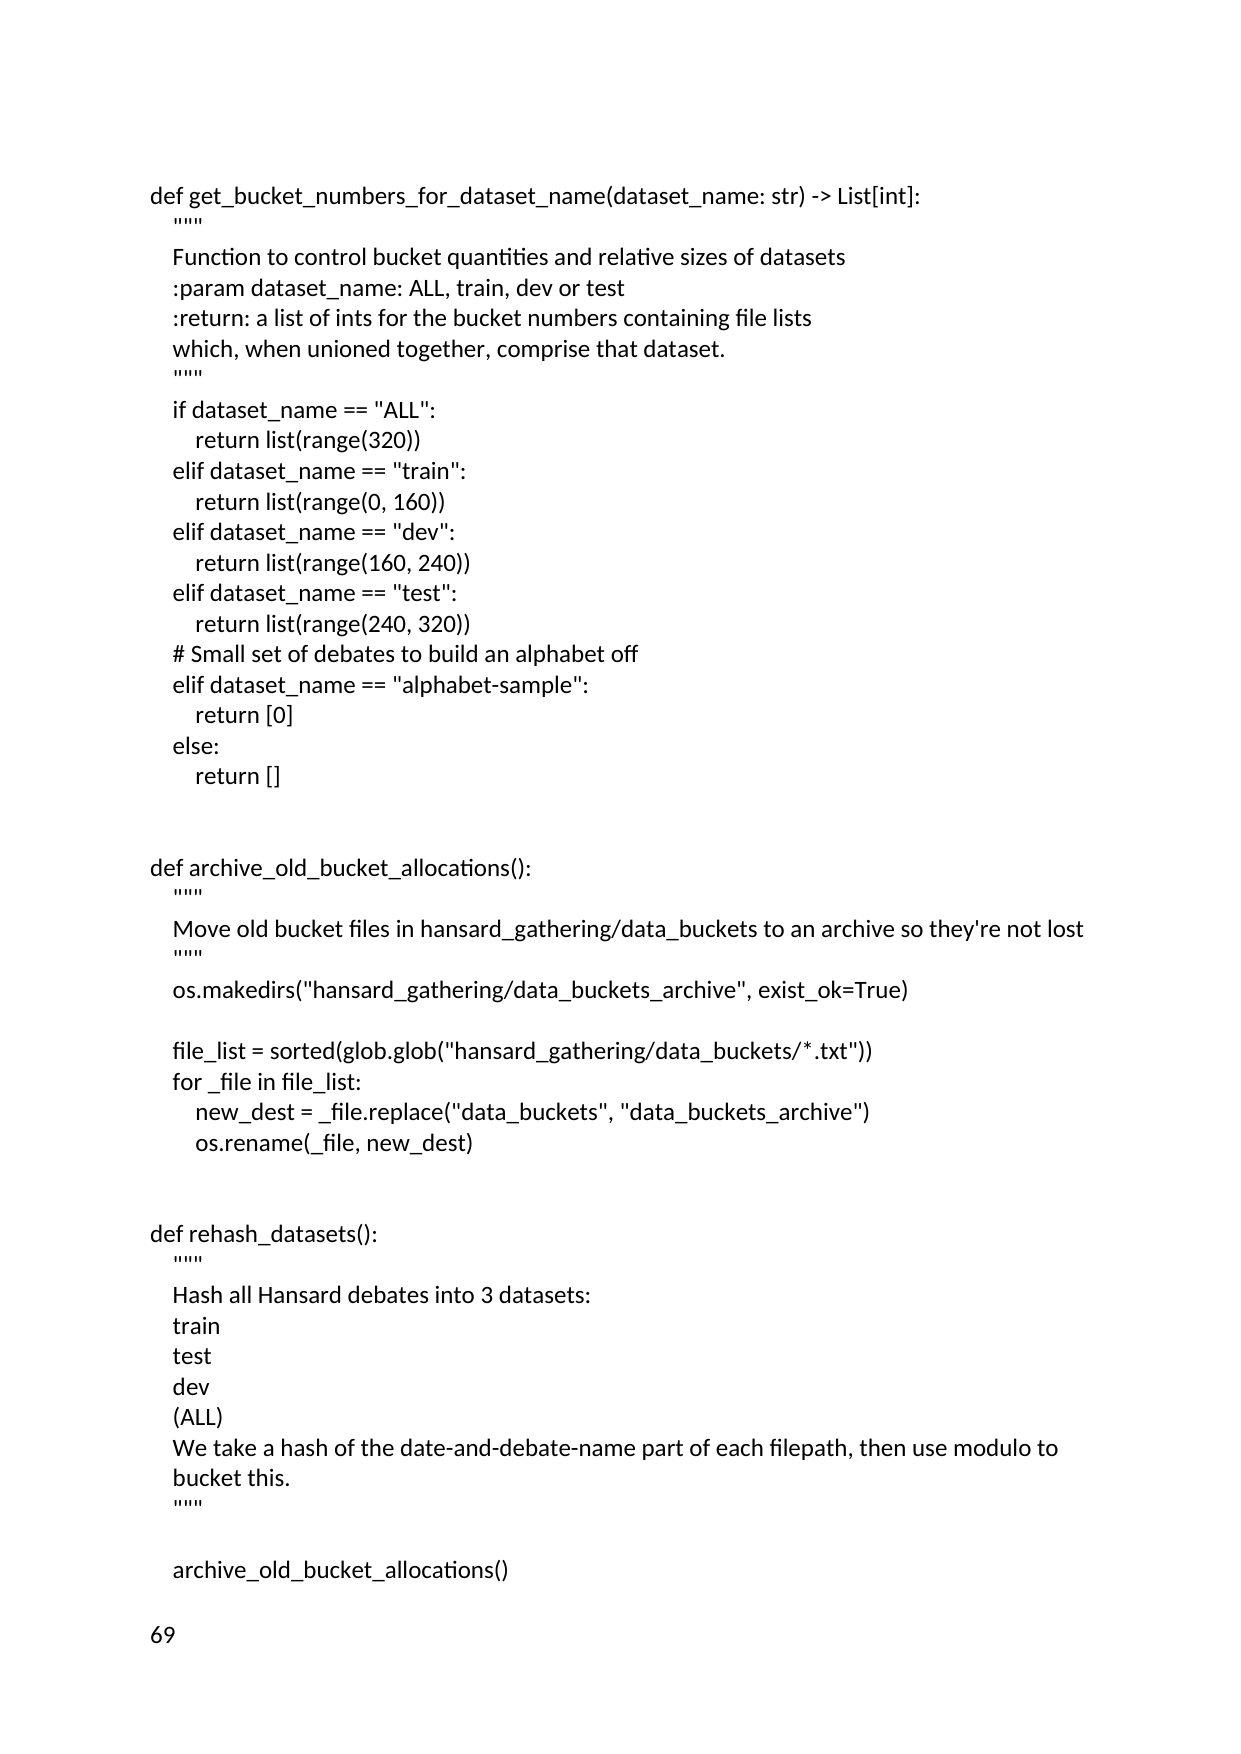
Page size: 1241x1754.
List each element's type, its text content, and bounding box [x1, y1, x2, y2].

text new_dest = _file.replace("data_buckets", "data_buckets_archive") [150, 1096, 1090, 1127]
text os.rename(_file, new_dest) [150, 1127, 1090, 1157]
text archive_old_bucket_allocations() [150, 1554, 1090, 1584]
text elif dataset_name == "test": [150, 577, 1090, 608]
text bucket this. [150, 1462, 1090, 1493]
text which, when unioned together, comprise that dataset. [150, 333, 1090, 364]
text return list(range(0, 160)) [150, 486, 1090, 516]
text (ALL) [150, 1401, 1090, 1432]
text Hash all Hansard debates into 3 datasets: [150, 1279, 1090, 1310]
text for _file in file_list: [150, 1066, 1090, 1096]
text dev [150, 1371, 1090, 1401]
text We take a hash of the date-and-debate-name part of each filepath, then use modulo to [150, 1432, 1090, 1462]
text os.makedirs("hansard_gathering/data_buckets_archive", exist_ok=True) [150, 974, 1090, 1004]
text """ [150, 882, 1090, 913]
text return list(range(160, 240)) [150, 547, 1090, 577]
text return [0] [150, 699, 1090, 730]
text if dataset_name == "ALL": [150, 394, 1090, 425]
text Function to control bucket quantities and relative sizes of datasets [150, 242, 1090, 272]
text test [150, 1340, 1090, 1371]
text file_list = sorted(glob.glob("hansard_gathering/data_buckets/*.txt")) [150, 1035, 1090, 1066]
text def archive_old_bucket_allocations(): [150, 852, 1090, 882]
text :return: a list of ints for the bucket numbers containing file lists [150, 303, 1090, 333]
text """ [150, 1249, 1090, 1279]
text else: [150, 730, 1090, 760]
text Move old bucket files in hansard_gathering/data_buckets to an archive so they're not lost [150, 913, 1090, 943]
text def get_bucket_numbers_for_dataset_name(dataset_name: str) -> List[int]: [150, 181, 1090, 211]
text train [150, 1310, 1090, 1340]
text elif dataset_name == "dev": [150, 516, 1090, 547]
text """ [150, 1493, 1090, 1523]
text elif dataset_name == "train": [150, 455, 1090, 486]
text return list(range(320)) [150, 425, 1090, 455]
text :param dataset_name: ALL, train, dev or test [150, 272, 1090, 303]
text def rehash_datasets(): [150, 1218, 1090, 1249]
text """ [150, 364, 1090, 394]
text # Small set of debates to build an alphabet off [150, 638, 1090, 669]
text """ [150, 211, 1090, 242]
text elif dataset_name == "alphabet-sample": [150, 669, 1090, 699]
text return [] [150, 760, 1090, 791]
text """ [150, 943, 1090, 974]
text return list(range(240, 320)) [150, 608, 1090, 638]
